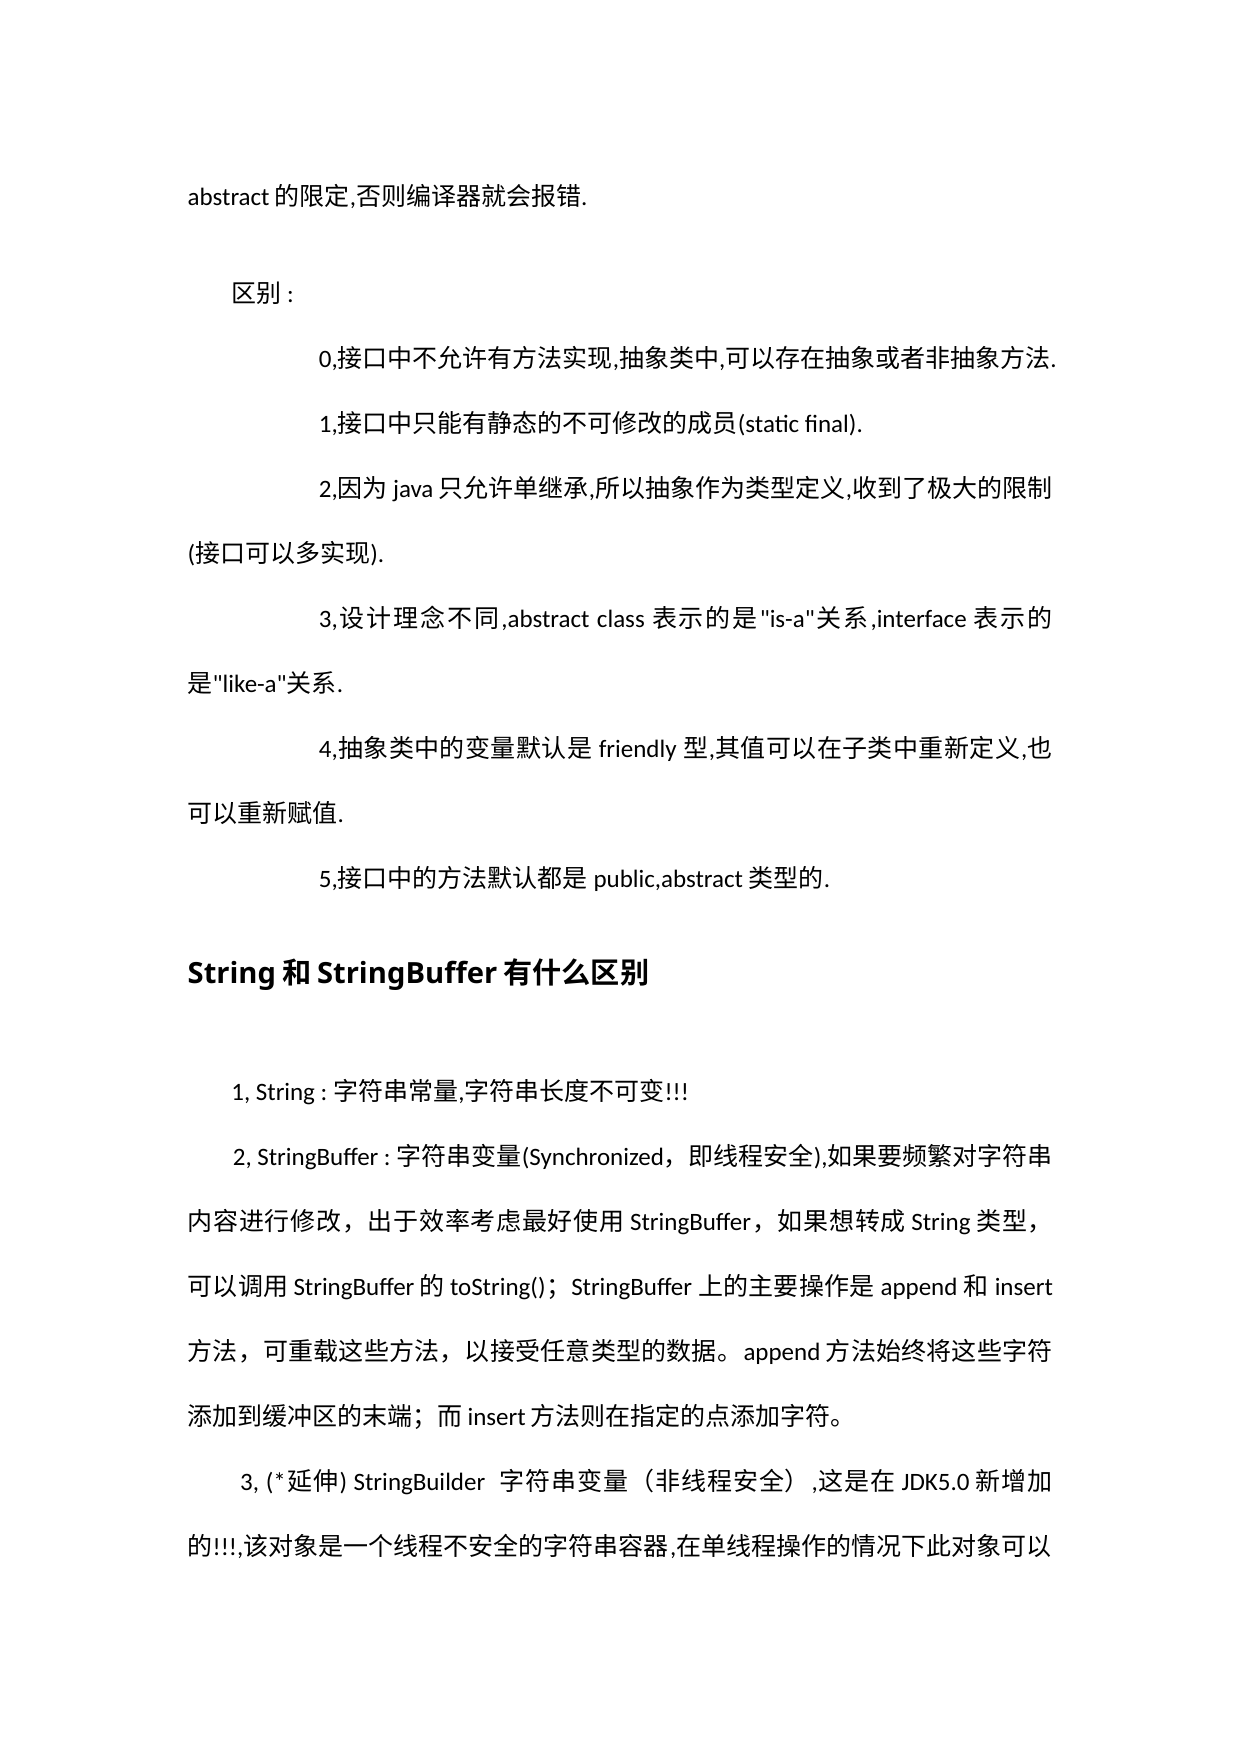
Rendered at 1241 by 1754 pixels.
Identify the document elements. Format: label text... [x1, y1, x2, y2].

text 4,抽象类中的变量默认是 friendly 型,其值可以在子类中重新定义,也可以重新赋值. [187, 714, 1053, 844]
text 3,设计理念不同,abstract class表示的是"is-a"关系,interface表示的是"like-a"关系. [187, 584, 1053, 714]
text 2, StringBuffer : 字符串变量(Synchronized，即线程安全),如果要频繁对字符串内容进行修改，出于效率考虑最好使用StringBuffer，如果想转成String类型，可以调用StringBuffer的toString()；StringBuffer 上的主要操作是 append 和 insert 方法，可重载这些方法，以接受任意类型的数据。append方法始终将这些字符添加到缓冲区的末端；而insert方法则在指定的点添加字符。 [187, 1122, 1053, 1447]
text 2,因为java只允许单继承,所以抽象作为类型定义,收到了极大的限制(接口可以多实现). [187, 454, 1053, 584]
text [187, 162, 1053, 227]
subtitle String和StringBuffer有什么区别 [187, 939, 1053, 1004]
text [187, 1447, 1053, 1577]
text 5,接口中的方法默认都是 public,abstract 类型的. [187, 844, 1053, 909]
text 1,接口中只能有静态的不可修改的成员(static final). [187, 389, 1053, 454]
text 0,接口中不允许有方法实现,抽象类中,可以存在抽象或者非抽象方法. [187, 324, 1053, 389]
text 1, String : 字符串常量,字符串长度不可变!!! [187, 1057, 1053, 1122]
text 区别 : [187, 259, 1053, 324]
